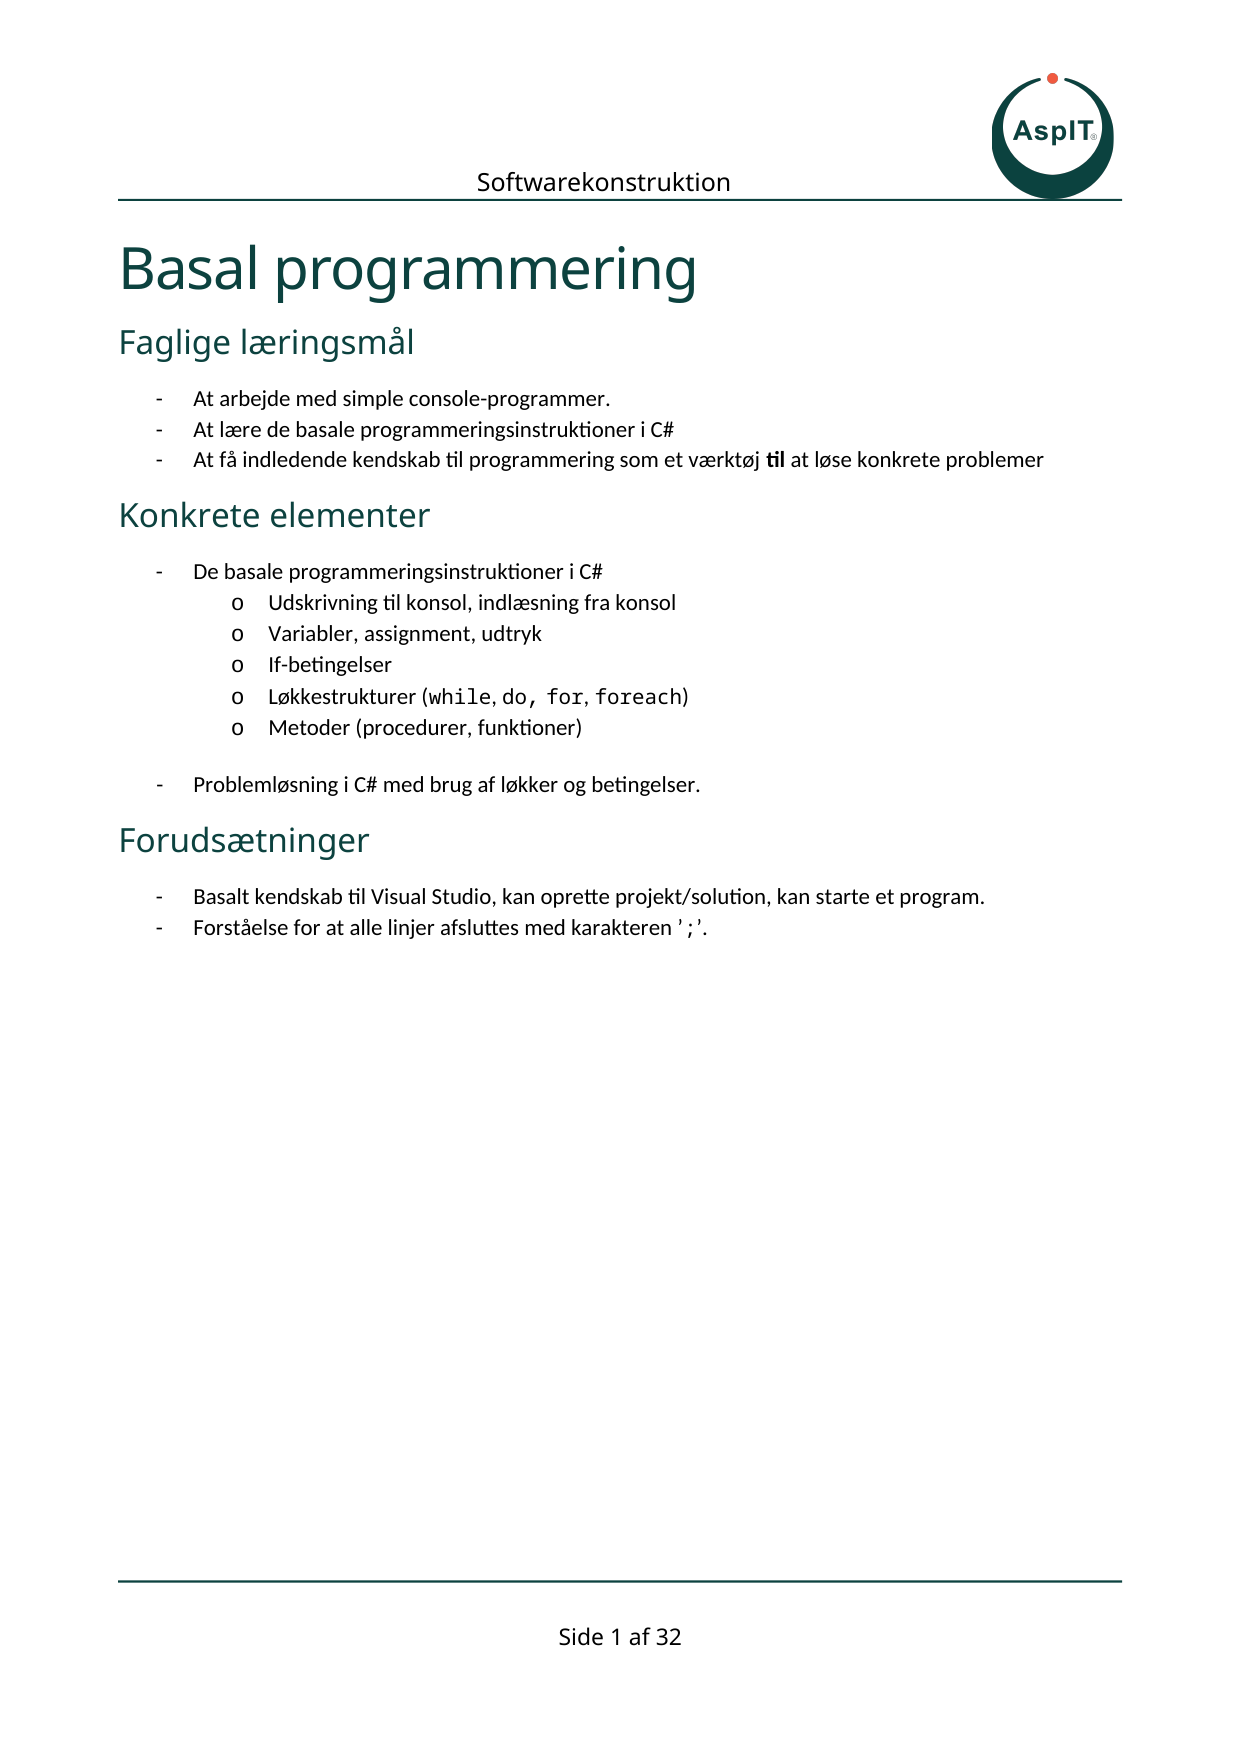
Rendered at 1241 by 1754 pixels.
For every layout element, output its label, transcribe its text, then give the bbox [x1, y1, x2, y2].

title Basal programmering [118, 227, 1122, 306]
list At lære de basale programmeringsinstruktioner i C# [156, 415, 1122, 443]
list Metoder (procedurer, funktioner) [231, 713, 1122, 743]
list Problemløsning i C# med brug af løkker og betingelser. [156, 770, 1004, 798]
text Faglige læringsmål [118, 319, 1122, 364]
list If-betingelser [231, 651, 1122, 680]
list Variabler, assignment, udtryk [231, 619, 1122, 648]
list De basale programmeringsinstruktioner i C# [156, 557, 1122, 585]
list At få indledende kendskab til programmering som et værktøj til at løse konkrete problemer [156, 445, 1122, 473]
text Forudsætninger [118, 817, 1122, 862]
list Basalt kendskab til Visual Studio, kan oprette projekt/solution, kan starte et program. [156, 882, 1122, 910]
list Løkkestrukturer (while, do, for, foreach) [231, 682, 1122, 711]
text Konkrete elementer [118, 492, 1122, 537]
list Forståelse for at alle linjer afsluttes med karakteren ’;’. [156, 913, 1122, 941]
list Udskrivning til konsol, indlæsning fra konsol [231, 588, 1122, 617]
list At arbejde med simple console-programmer. [156, 384, 1122, 412]
picture [992, 73, 1114, 199]
